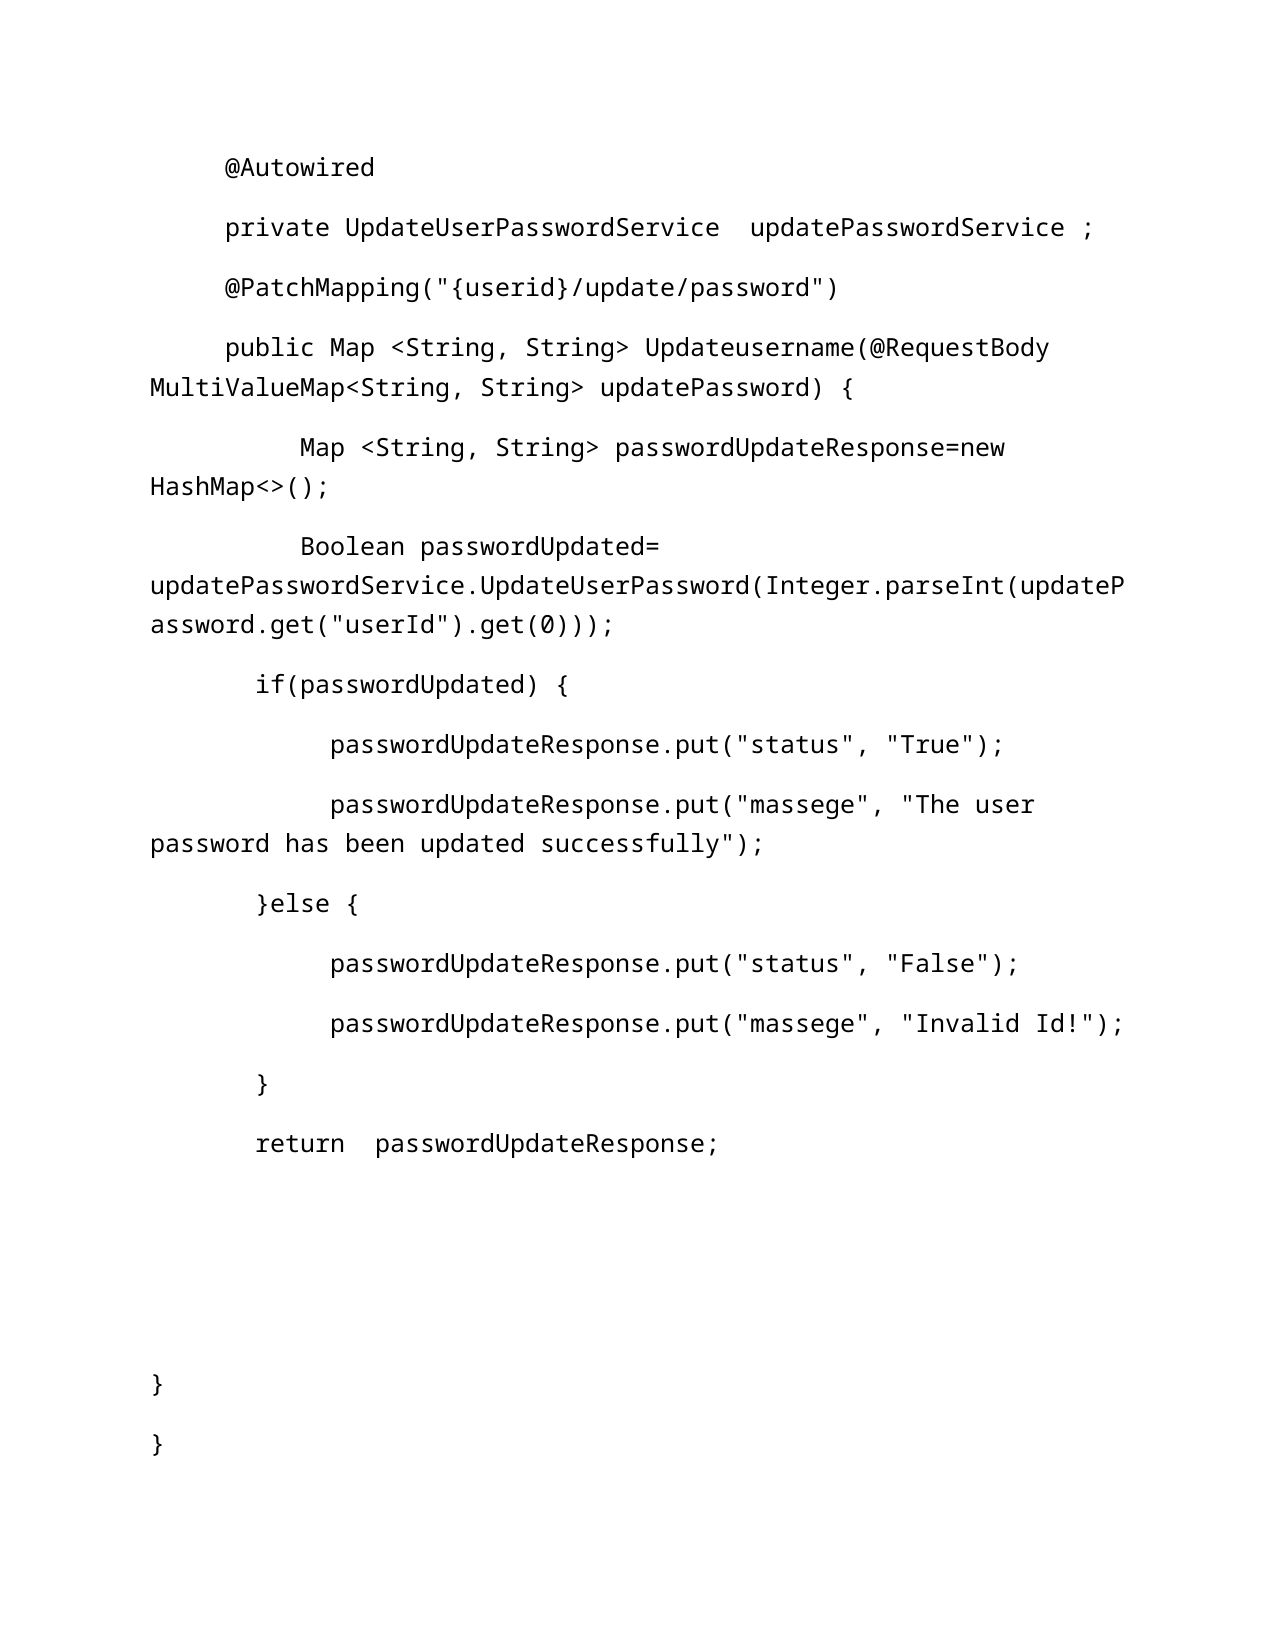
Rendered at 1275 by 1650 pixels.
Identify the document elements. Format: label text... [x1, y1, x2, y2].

text passwordUpdateResponse.put("massege", "The user password has been updated successfully"); [150, 787, 1125, 860]
text return passwordUpdateResponse; [150, 1126, 1125, 1160]
text passwordUpdateResponse.put("massege", "Invalid Id!"); [150, 1006, 1125, 1040]
text Map <String, String> passwordUpdateResponse=new HashMap<>(); [150, 429, 1125, 502]
text private UpdateUserPasswordService updatePasswordService ; [150, 210, 1125, 244]
text } [150, 1366, 1125, 1400]
text passwordUpdateResponse.put("status", "True"); [150, 727, 1125, 761]
text } [150, 1426, 1125, 1460]
text if(passwordUpdated) { [150, 667, 1125, 701]
text } [150, 1066, 1125, 1100]
text Boolean passwordUpdated= updatePasswordService.UpdateUserPassword(Integer.parseInt(updatePassword.get("userId").get(0))); [150, 528, 1125, 641]
text passwordUpdateResponse.put("status", "False"); [150, 946, 1125, 980]
text public Map <String, String> Updateusername(@RequestBody MultiValueMap<String, String> updatePassword) { [150, 330, 1125, 403]
text @Autowired [150, 150, 1125, 184]
text }else { [150, 886, 1125, 920]
text @PatchMapping("{userid}/update/password") [150, 270, 1125, 304]
